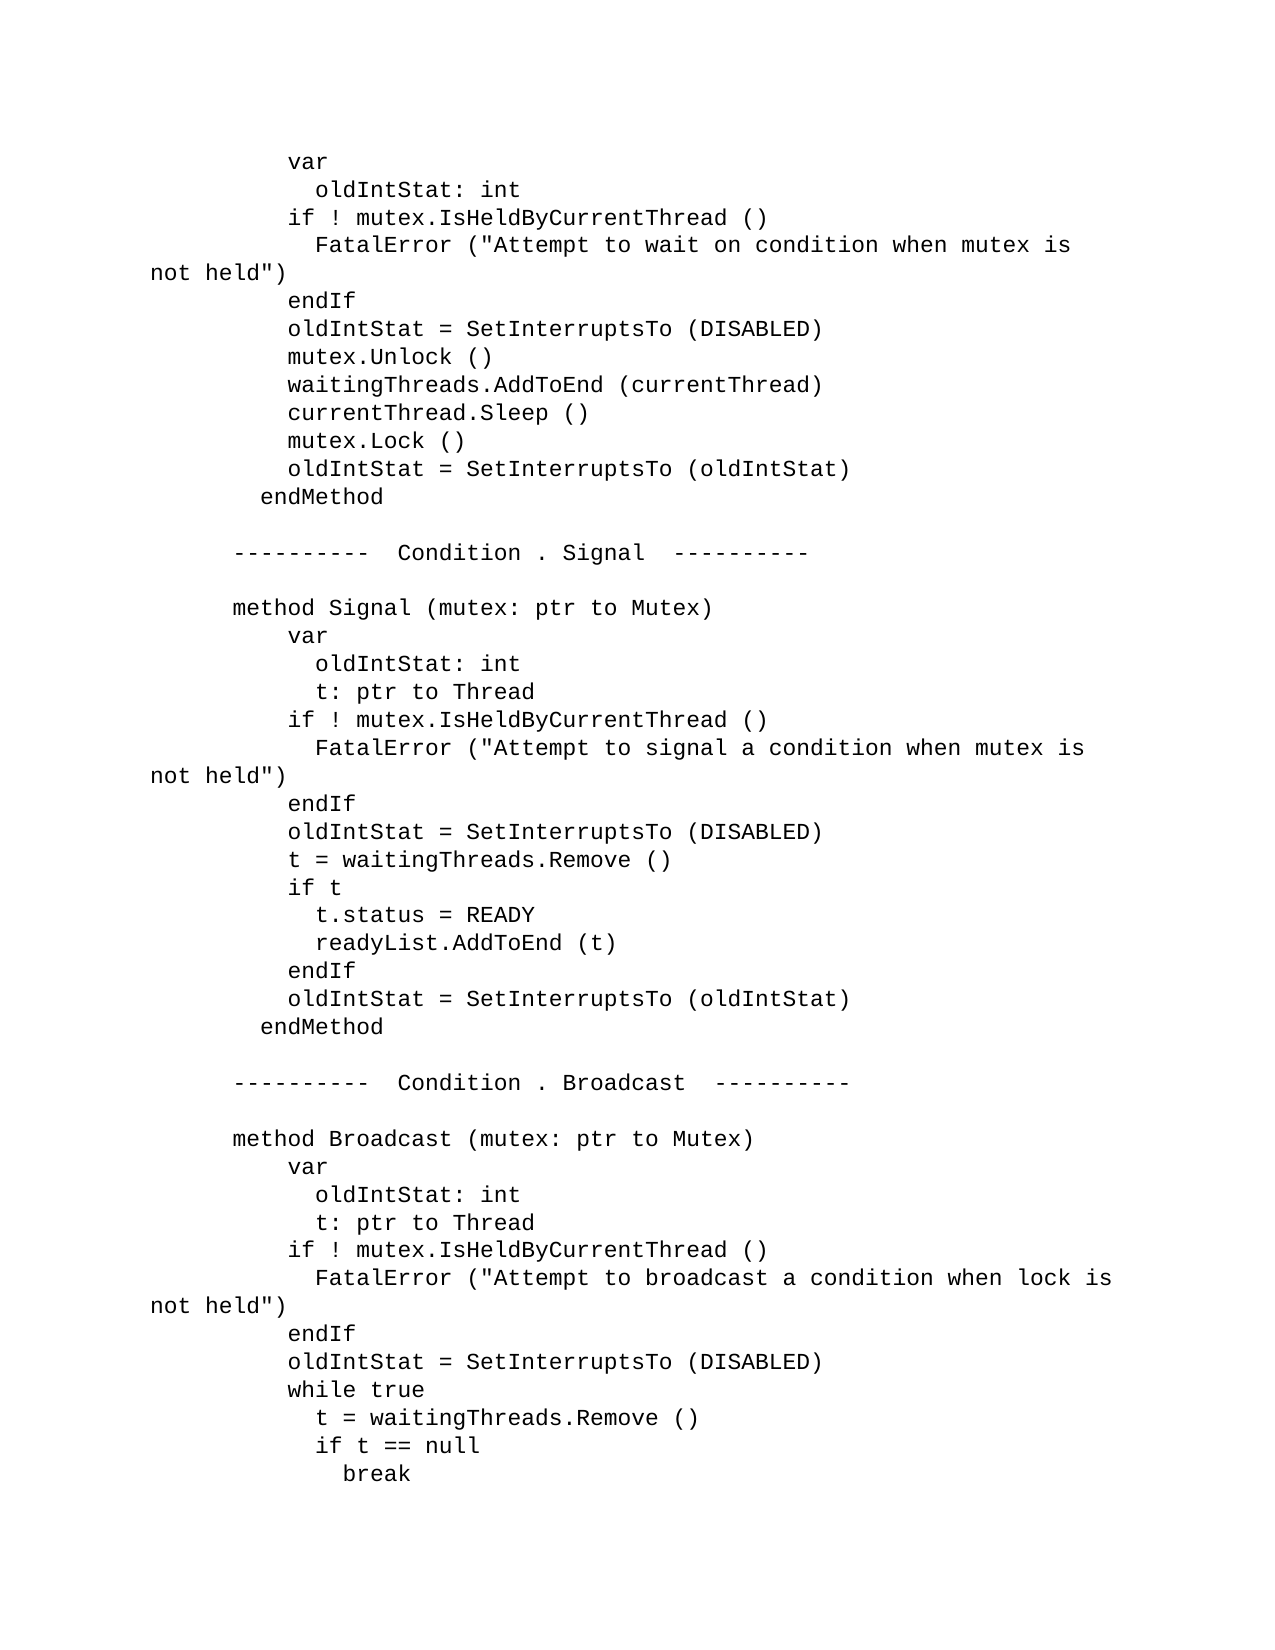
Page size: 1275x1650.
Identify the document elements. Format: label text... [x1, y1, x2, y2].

text method Signal (mutex: ptr to Mutex) [150, 597, 1125, 623]
text if t == null [150, 1434, 1125, 1460]
text ---------- Condition . Broadcast ---------- [150, 1071, 1125, 1097]
text while true [150, 1378, 1125, 1404]
text oldIntStat: int [150, 1183, 1125, 1209]
text t.status = READY [150, 904, 1125, 930]
text t = waitingThreads.Remove () [150, 848, 1125, 874]
text ---------- Condition . Signal ---------- [150, 541, 1125, 567]
text endIf [150, 1322, 1125, 1348]
text mutex.Unlock () [150, 345, 1125, 371]
text FatalError ("Attempt to broadcast a condition when lock is not held") [150, 1267, 1125, 1321]
text waitingThreads.AddToEnd (currentThread) [150, 373, 1125, 399]
text oldIntStat = SetInterruptsTo (DISABLED) [150, 1350, 1125, 1376]
text endIf [150, 792, 1125, 818]
text if t [150, 876, 1125, 902]
text if ! mutex.IsHeldByCurrentThread () [150, 206, 1125, 232]
text endIf [150, 289, 1125, 316]
text readyList.AddToEnd (t) [150, 932, 1125, 958]
text var [150, 1155, 1125, 1181]
text endIf [150, 959, 1125, 986]
text var [150, 624, 1125, 651]
text if ! mutex.IsHeldByCurrentThread () [150, 708, 1125, 734]
text FatalError ("Attempt to wait on condition when mutex is not held") [150, 234, 1125, 288]
text mutex.Lock () [150, 429, 1125, 455]
text FatalError ("Attempt to signal a condition when mutex is not held") [150, 736, 1125, 790]
text oldIntStat: int [150, 178, 1125, 204]
text t: ptr to Thread [150, 680, 1125, 706]
text if ! mutex.IsHeldByCurrentThread () [150, 1239, 1125, 1265]
text oldIntStat = SetInterruptsTo (DISABLED) [150, 317, 1125, 343]
text t = waitingThreads.Remove () [150, 1406, 1125, 1432]
text t: ptr to Thread [150, 1211, 1125, 1237]
text endMethod [150, 1015, 1125, 1041]
text currentThread.Sleep () [150, 401, 1125, 427]
text oldIntStat = SetInterruptsTo (DISABLED) [150, 820, 1125, 846]
text method Broadcast (mutex: ptr to Mutex) [150, 1127, 1125, 1153]
text oldIntStat = SetInterruptsTo (oldIntStat) [150, 457, 1125, 483]
text endMethod [150, 485, 1125, 511]
text var [150, 150, 1125, 176]
text oldIntStat: int [150, 652, 1125, 678]
text oldIntStat = SetInterruptsTo (oldIntStat) [150, 987, 1125, 1013]
text break [150, 1462, 1125, 1488]
